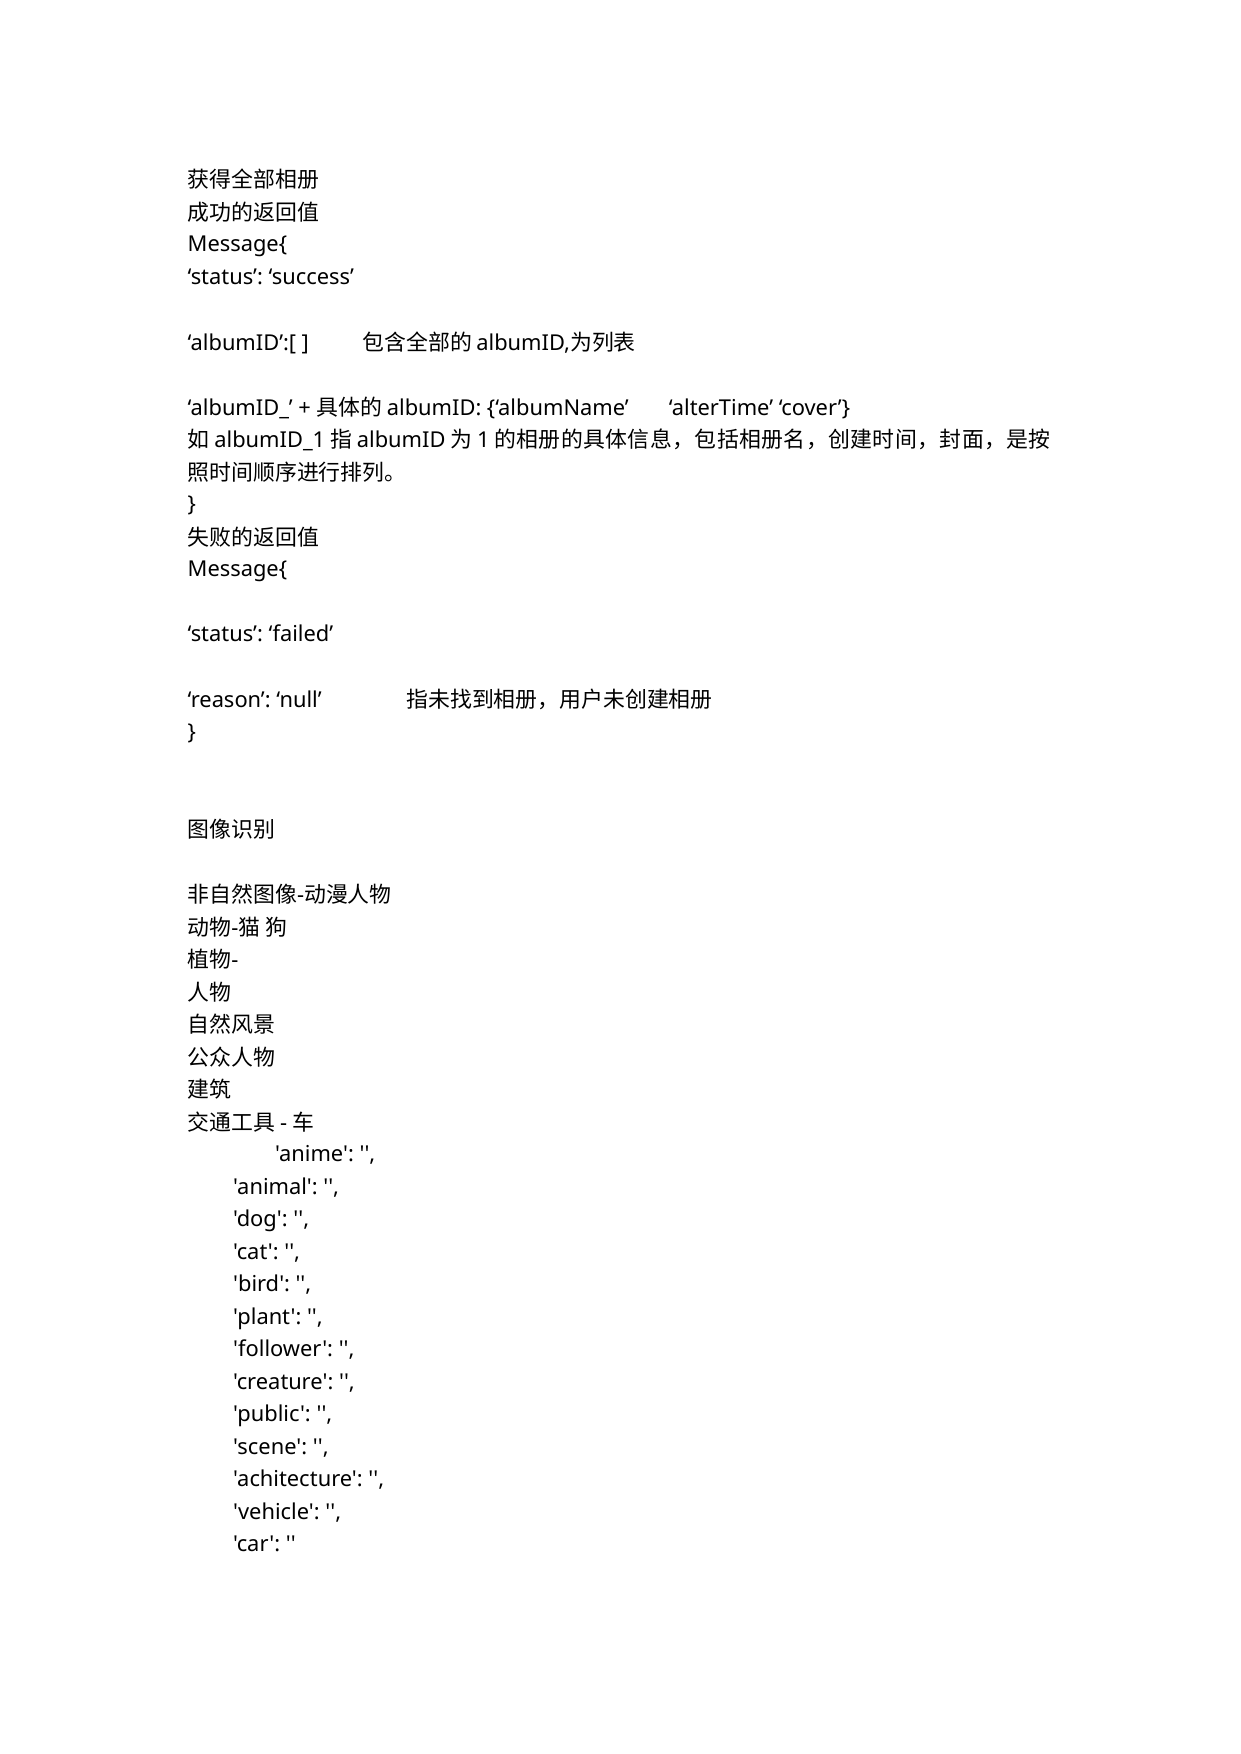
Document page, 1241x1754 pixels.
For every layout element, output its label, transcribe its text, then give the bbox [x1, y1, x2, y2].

text 'vehicle': '', [187, 1494, 1053, 1527]
text 交通工具 - 车 [187, 1104, 1053, 1137]
text 获得全部相册 [187, 162, 1053, 194]
text 失败的返回值 [187, 519, 1053, 552]
text 动物-猫 狗 [187, 909, 1053, 942]
text 'follower': '', [187, 1332, 1053, 1364]
text } [187, 714, 1053, 747]
text 植物- [187, 942, 1053, 974]
text 公众人物 [187, 1039, 1053, 1072]
text ‘status’: ‘failed’ [187, 617, 1053, 649]
text Message{ [187, 552, 1053, 584]
text ‘albumID_’ + 具体的albumID: {‘albumName’ ‘alterTime’ ‘cover’} [187, 389, 1053, 422]
text } [187, 487, 1053, 519]
text 'anime': '', [231, 1137, 1053, 1169]
text 建筑 [187, 1072, 1053, 1104]
text 图像识别 [187, 812, 1053, 844]
text 'scene': '', [187, 1429, 1053, 1462]
text 自然风景 [187, 1007, 1053, 1039]
text 'car': '' [187, 1527, 1053, 1559]
text 'animal': '', [187, 1169, 1053, 1202]
text 非自然图像-动漫人物 [187, 877, 1053, 909]
text 'public': '', [187, 1397, 1053, 1429]
text 'cat': '', [187, 1234, 1053, 1267]
text ‘reason’: ‘null’ 指未找到相册，用户未创建相册 [187, 682, 1053, 714]
text 'creature': '', [187, 1364, 1053, 1397]
text 如albumID_1指albumID为1的相册的具体信息，包括相册名，创建时间，封面，是按照时间顺序进行排列。 [187, 422, 1053, 487]
text ‘status’: ‘success’ [187, 259, 1053, 292]
text 'dog': '', [187, 1202, 1053, 1234]
text 人物 [187, 974, 1053, 1007]
text ‘albumID’:[ ] 包含全部的albumID,为列表 [187, 324, 1053, 357]
text 成功的返回值 [187, 194, 1053, 227]
text 'plant': '', [187, 1299, 1053, 1332]
text Message{ [187, 227, 1053, 259]
text 'bird': '', [187, 1267, 1053, 1299]
text 'achitecture': '', [187, 1462, 1053, 1494]
